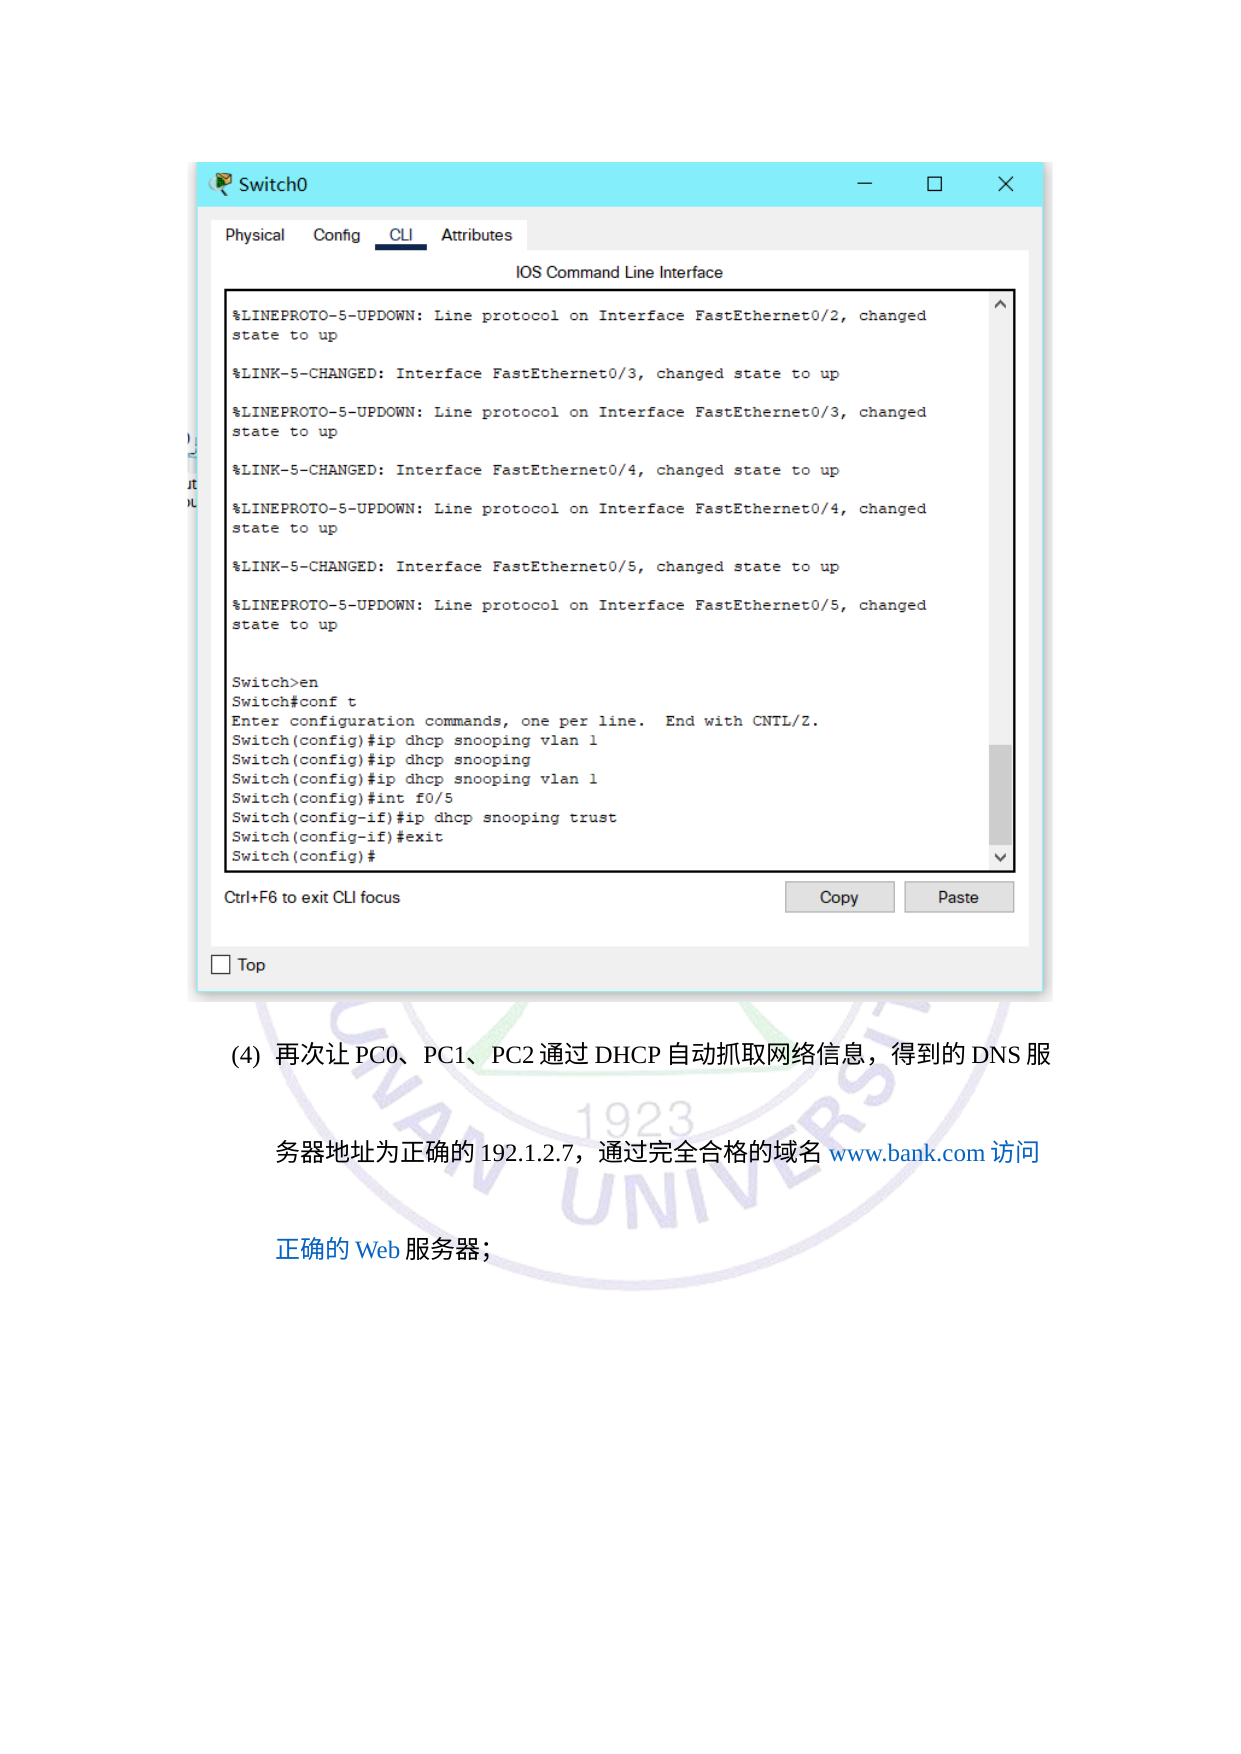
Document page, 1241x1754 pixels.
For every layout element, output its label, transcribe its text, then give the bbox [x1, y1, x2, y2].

picture [187, 162, 1053, 1002]
list 再次让PC0、PC1、PC2通过DHCP自动抓取网络信息，得到的DNS服务器地址为正确的192.1.2.7，通过完全合格的域名www.bank.com访问正确的Web服务器； [231, 1020, 1053, 1280]
